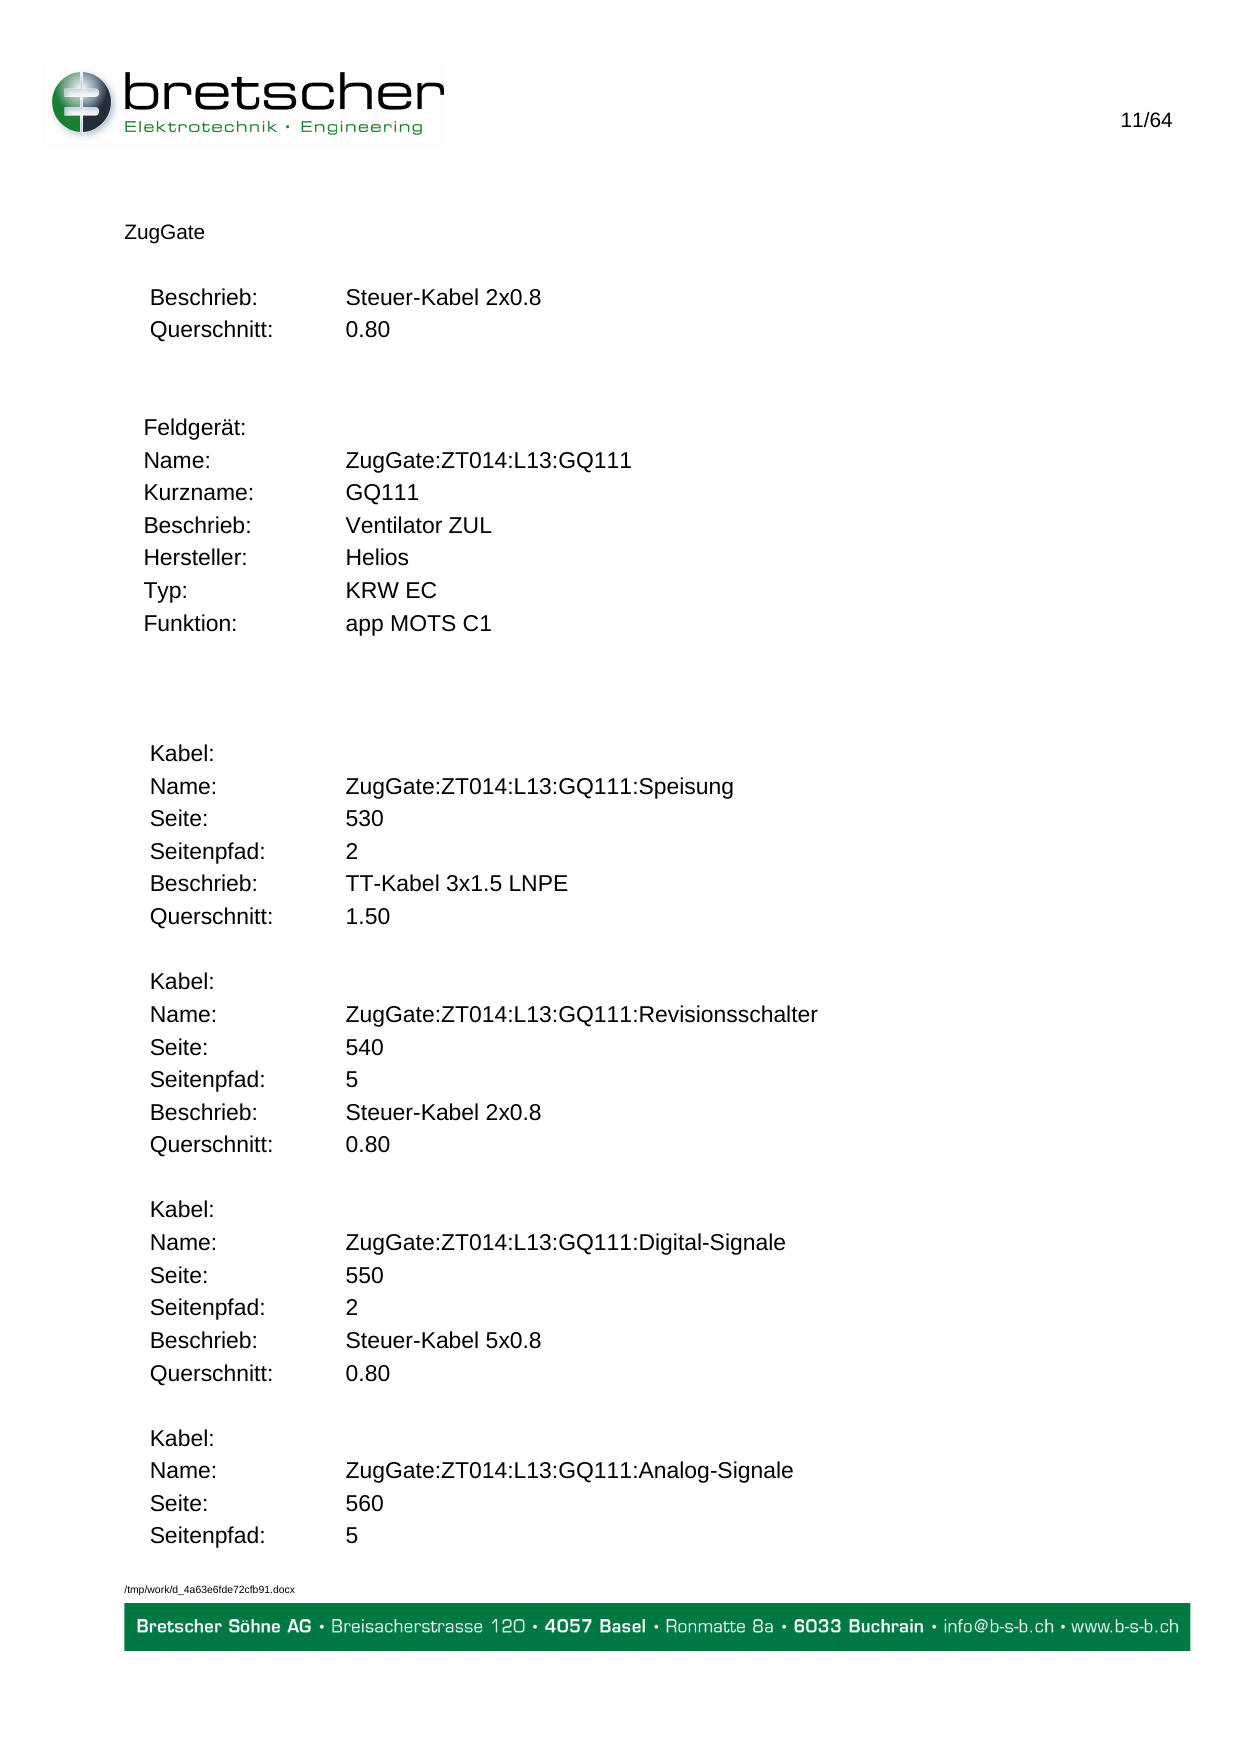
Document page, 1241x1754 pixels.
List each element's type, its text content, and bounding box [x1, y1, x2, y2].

text Hersteller: Helios [124, 544, 1169, 571]
text Seitenpfad: 2 [124, 1294, 1169, 1321]
text Kabel: [124, 968, 1169, 994]
text Querschnitt: 0.80 [124, 316, 1169, 342]
text Kabel: [124, 1425, 1169, 1451]
text Beschrieb: Steuer-Kabel 5x0.8 [124, 1327, 1169, 1353]
text Funktion: app MOTS C1 [124, 609, 1169, 636]
text Name: ZugGate:ZT014:L13:GQ111 [124, 447, 1169, 473]
text Seite: 560 [124, 1490, 1169, 1516]
text Name: ZugGate:ZT014:L13:GQ111:Speisung [124, 773, 1169, 799]
text Kabel: [124, 1196, 1169, 1223]
text Seite: 530 [124, 805, 1169, 832]
text Name: ZugGate:ZT014:L13:GQ111:Analog-Signale [124, 1457, 1169, 1484]
text Feldgerät: [124, 414, 1169, 440]
text Beschrieb: TT-Kabel 3x1.5 LNPE [124, 870, 1169, 897]
text Beschrieb: Steuer-Kabel 2x0.8 [124, 283, 1169, 310]
text Beschrieb: Steuer-Kabel 2x0.8 [124, 1099, 1169, 1125]
text Seitenpfad: 5 [124, 1066, 1169, 1092]
text Beschrieb: Ventilator ZUL [124, 512, 1169, 538]
text Kurzname: GQ111 [124, 479, 1169, 506]
text Name: ZugGate:ZT014:L13:GQ111:Digital-Signale [124, 1229, 1169, 1255]
text Querschnitt: 0.80 [124, 1131, 1169, 1158]
text Name: ZugGate:ZT014:L13:GQ111:Revisionsschalter [124, 1001, 1169, 1027]
text Querschnitt: 0.80 [124, 1359, 1169, 1386]
text Seitenpfad: 5 [124, 1522, 1169, 1549]
text Typ: KRW EC [124, 577, 1169, 603]
text Querschnitt: 1.50 [124, 903, 1169, 929]
text Kabel: [124, 740, 1169, 766]
text Seite: 550 [124, 1262, 1169, 1288]
text Seite: 540 [124, 1033, 1169, 1060]
picture [124, 1603, 1191, 1651]
text Seitenpfad: 2 [124, 838, 1169, 864]
picture [42, 62, 444, 147]
